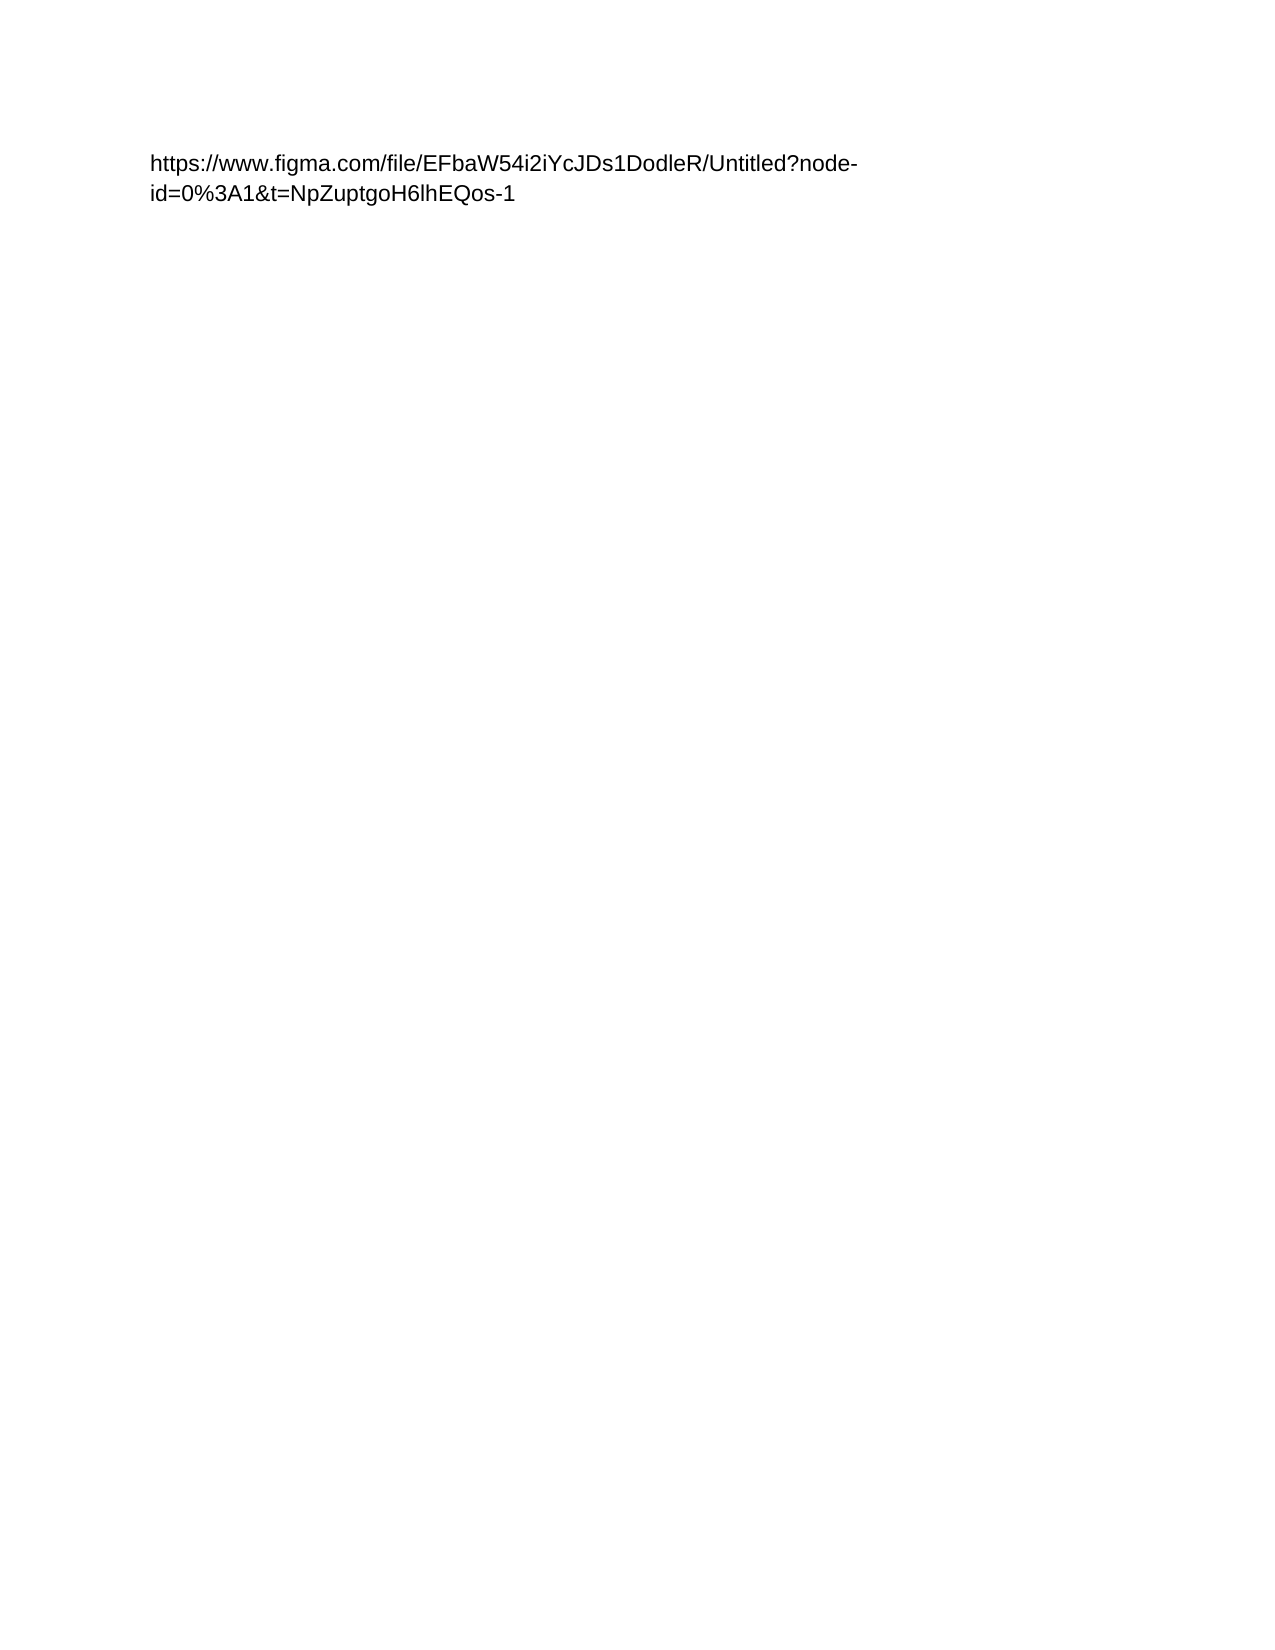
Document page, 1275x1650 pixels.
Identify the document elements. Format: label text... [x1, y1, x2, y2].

text https://www.figma.com/file/EFbaW54i2iYcJDs1DodleR/Untitled?node-id=0%3A1&t=NpZuptgoH6lhEQos-1 [150, 150, 1125, 207]
